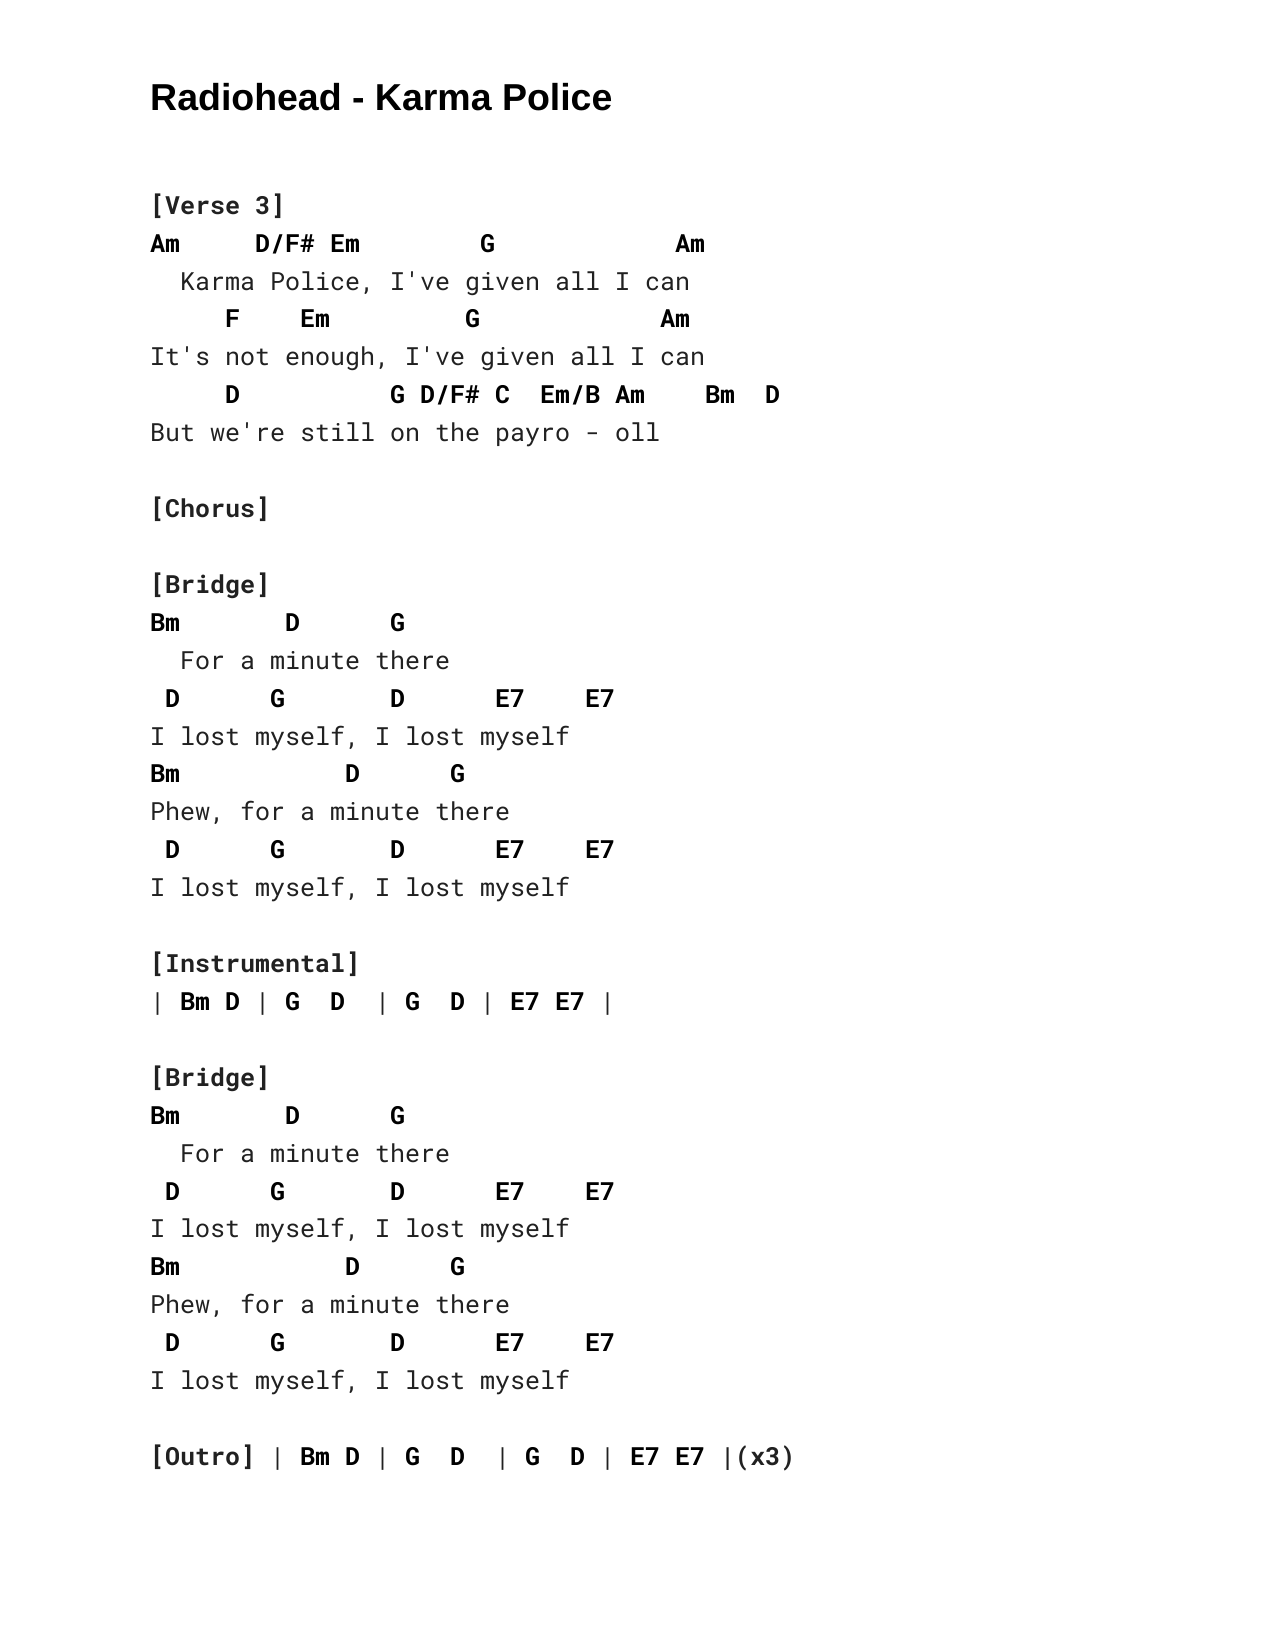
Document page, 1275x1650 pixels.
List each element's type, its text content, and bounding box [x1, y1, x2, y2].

text Bm D G [150, 605, 1125, 638]
text [Verse 3] [150, 188, 1125, 221]
text Bm D G [150, 1098, 1125, 1131]
text D G D E7 E7 [150, 1325, 1125, 1358]
text But we're still on the payro - oll [150, 415, 1125, 448]
text I lost myself, I lost myself [150, 870, 1125, 903]
text [Bridge] [150, 1060, 1125, 1093]
text Phew, for a minute there [150, 1287, 1125, 1321]
text [Bridge] [150, 567, 1125, 600]
text Bm D G [150, 757, 1125, 790]
text I lost myself, I lost myself [150, 1363, 1125, 1396]
text Karma Police, I've given all I can [150, 264, 1125, 297]
text I lost myself, I lost myself [150, 1212, 1125, 1245]
text [Outro] | Bm D | G D | G D | E7 E7 |(x3) [150, 1439, 1125, 1472]
text Am D/F# Em G Am [150, 226, 1125, 259]
text Phew, for a minute there [150, 794, 1125, 828]
text [Chorus] [150, 491, 1125, 524]
text It's not enough, I've given all I can [150, 339, 1125, 373]
text D G D E7 E7 [150, 681, 1125, 714]
text D G D E7 E7 [150, 832, 1125, 866]
text For a minute there [150, 1136, 1125, 1169]
text Bm D G [150, 1249, 1125, 1283]
text I lost myself, I lost myself [150, 719, 1125, 752]
text D G D E7 E7 [150, 1174, 1125, 1207]
text D G D/F# C Em/B Am Bm D [150, 377, 1125, 411]
text [Instrumental] [150, 946, 1125, 979]
text For a minute there [150, 643, 1125, 676]
text F Em G Am [150, 302, 1125, 335]
text | Bm D | G D | G D | E7 E7 | [150, 984, 1125, 1017]
